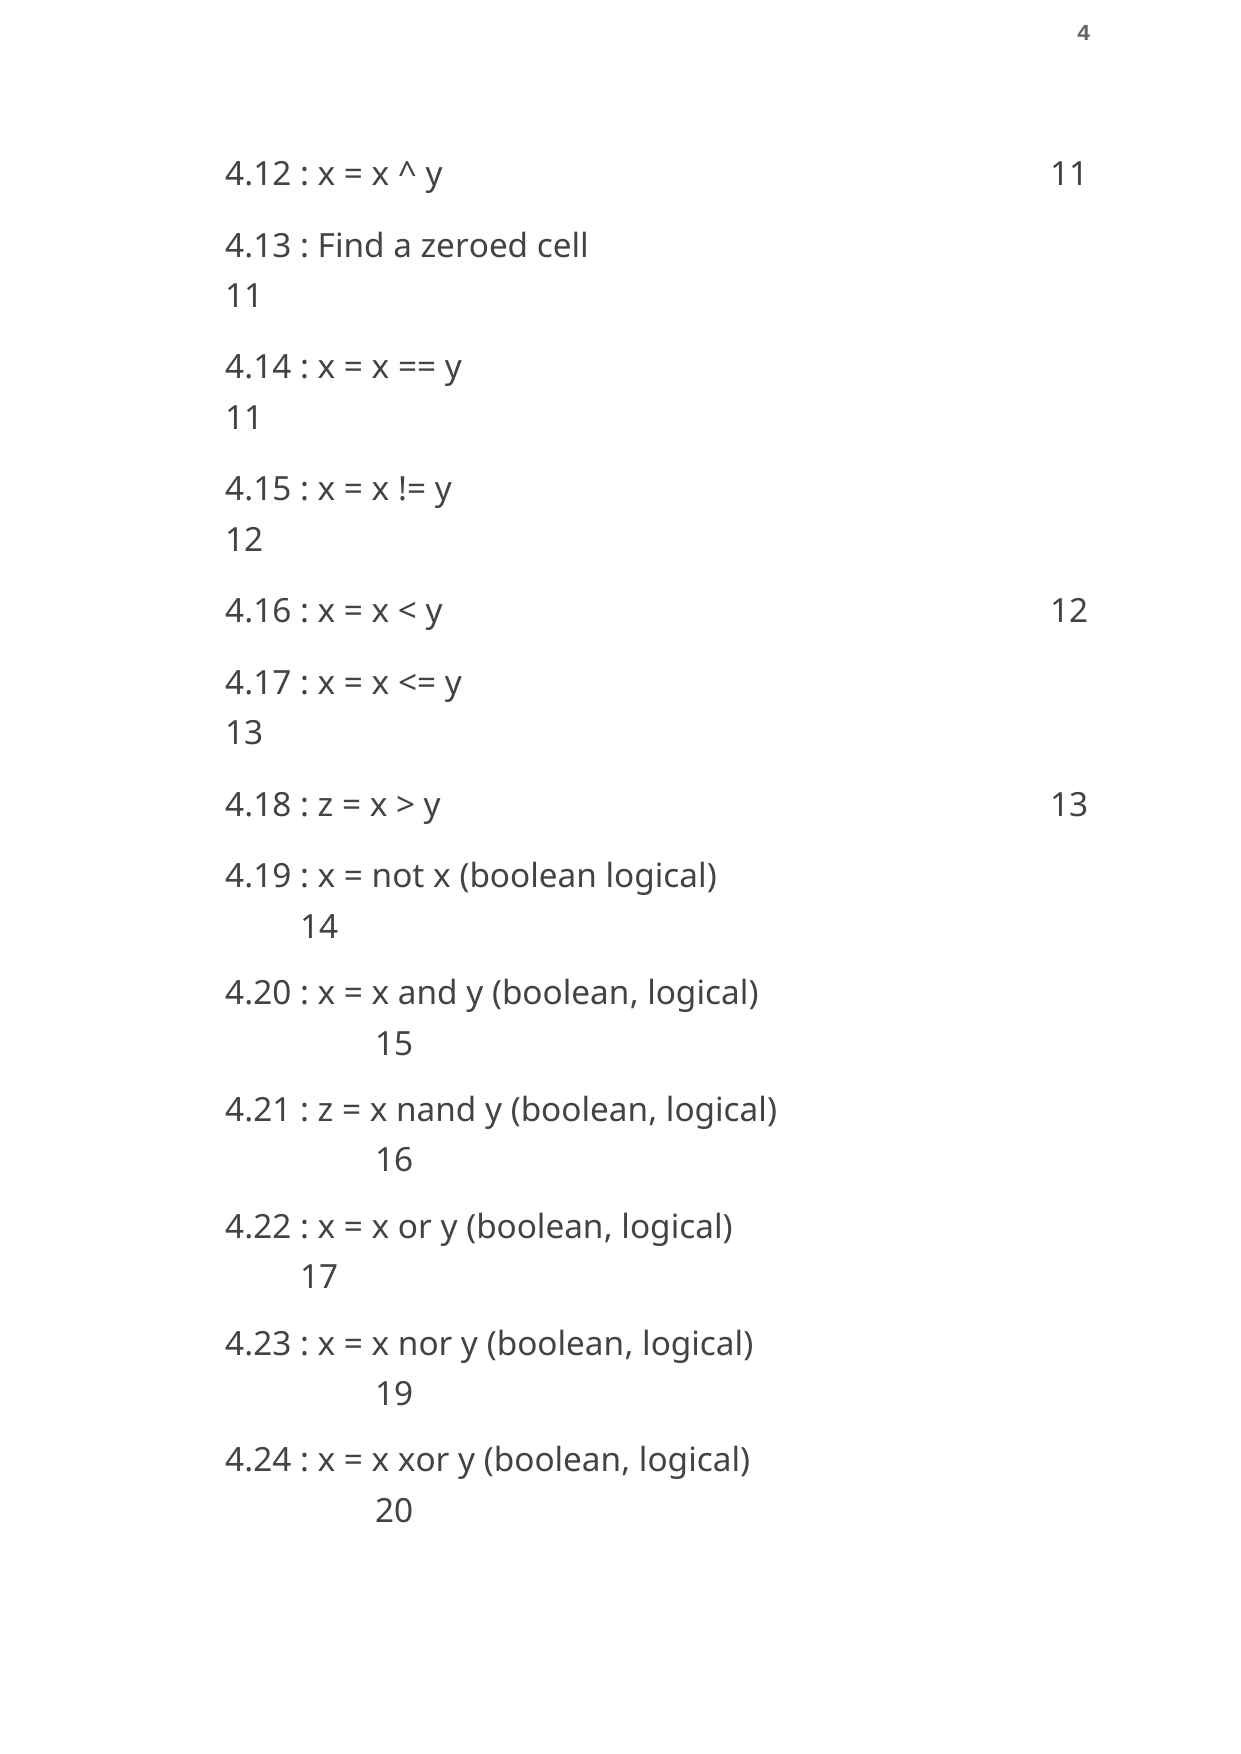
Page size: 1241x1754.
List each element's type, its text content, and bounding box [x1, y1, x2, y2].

text 4.15 : x = x != y 12 [150, 465, 1090, 566]
text 4.21 : z = x nand y (boolean, logical) 16 [150, 1086, 1090, 1182]
text 4.20 : x = x and y (boolean, logical) 15 [150, 969, 1090, 1065]
text 4.22 : x = x or y (boolean, logical) 17 [150, 1202, 1090, 1298]
text 4.24 : x = x xor y (boolean, logical) 20 [150, 1436, 1090, 1532]
text 4.17 : x = x <= y 13 [150, 658, 1090, 759]
text 4.12 : x = x ^ y 11 [150, 150, 1090, 201]
text 4.14 : x = x == y 11 [150, 343, 1090, 444]
text 4.23 : x = x nor y (boolean, logical) 19 [150, 1319, 1090, 1415]
text 4.13 : Find a zeroed cell 11 [150, 221, 1090, 322]
text 4.16 : x = x < y 12 [150, 587, 1090, 638]
text 4.19 : x = not x (boolean logical) 14 [150, 852, 1090, 948]
text 4.18 : z = x > y 13 [150, 780, 1090, 831]
